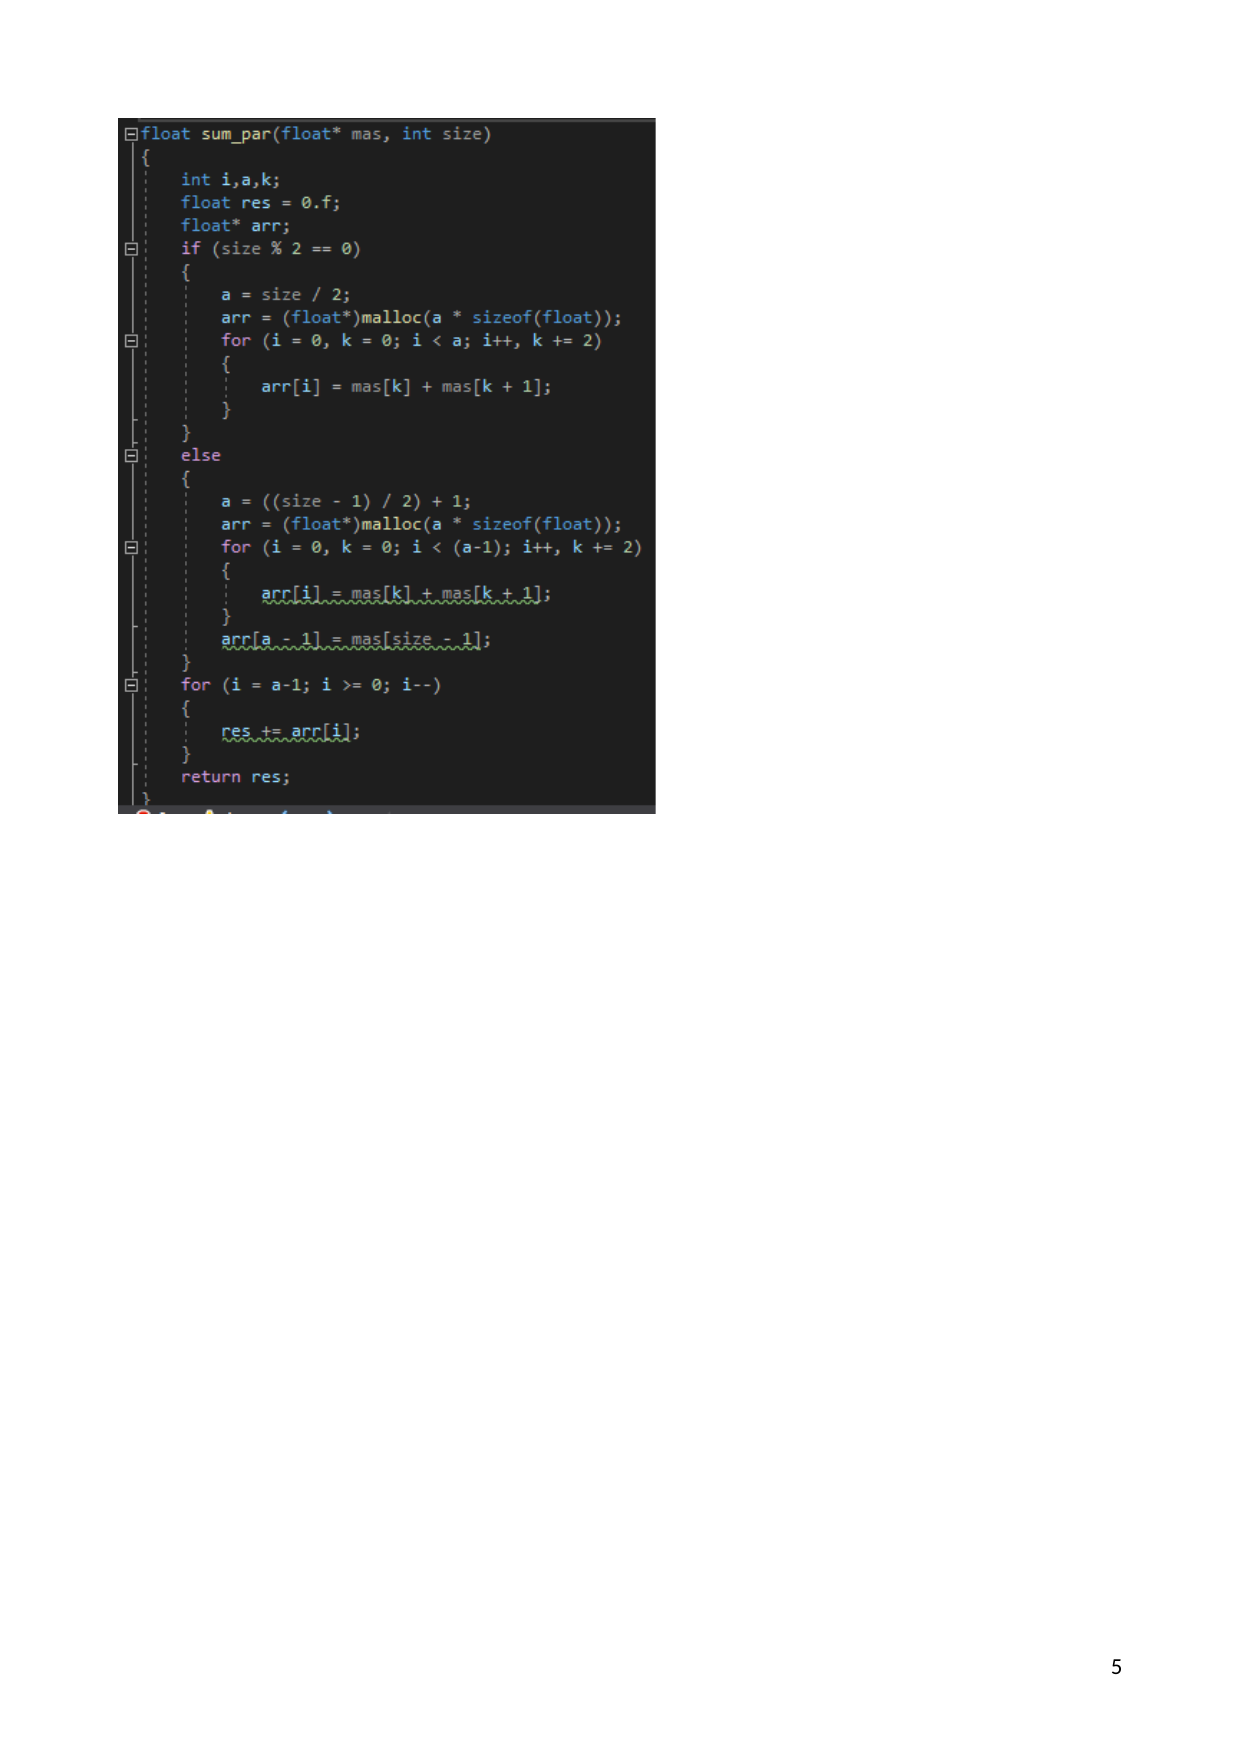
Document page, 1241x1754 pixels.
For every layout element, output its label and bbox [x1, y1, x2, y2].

picture [118, 118, 656, 814]
